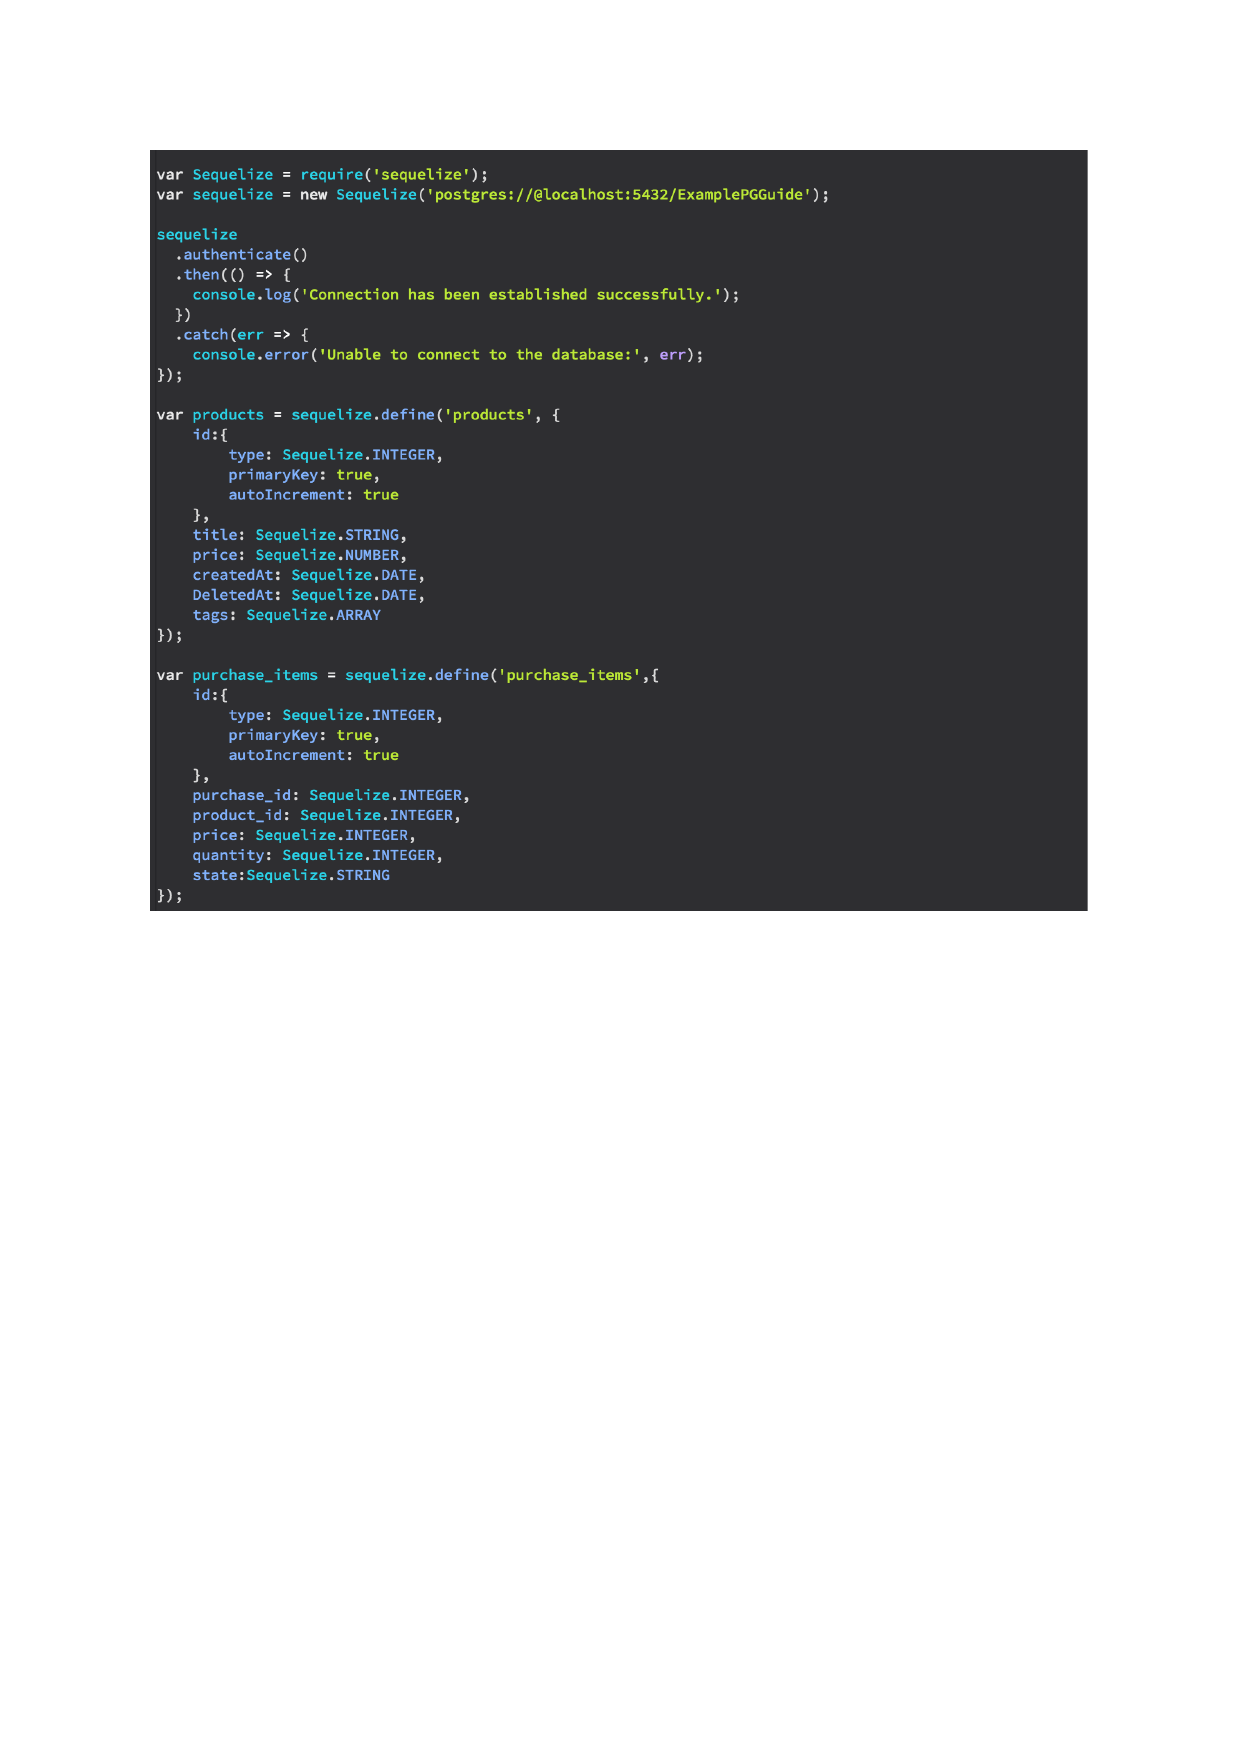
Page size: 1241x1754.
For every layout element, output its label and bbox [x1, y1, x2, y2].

picture [150, 150, 1088, 911]
